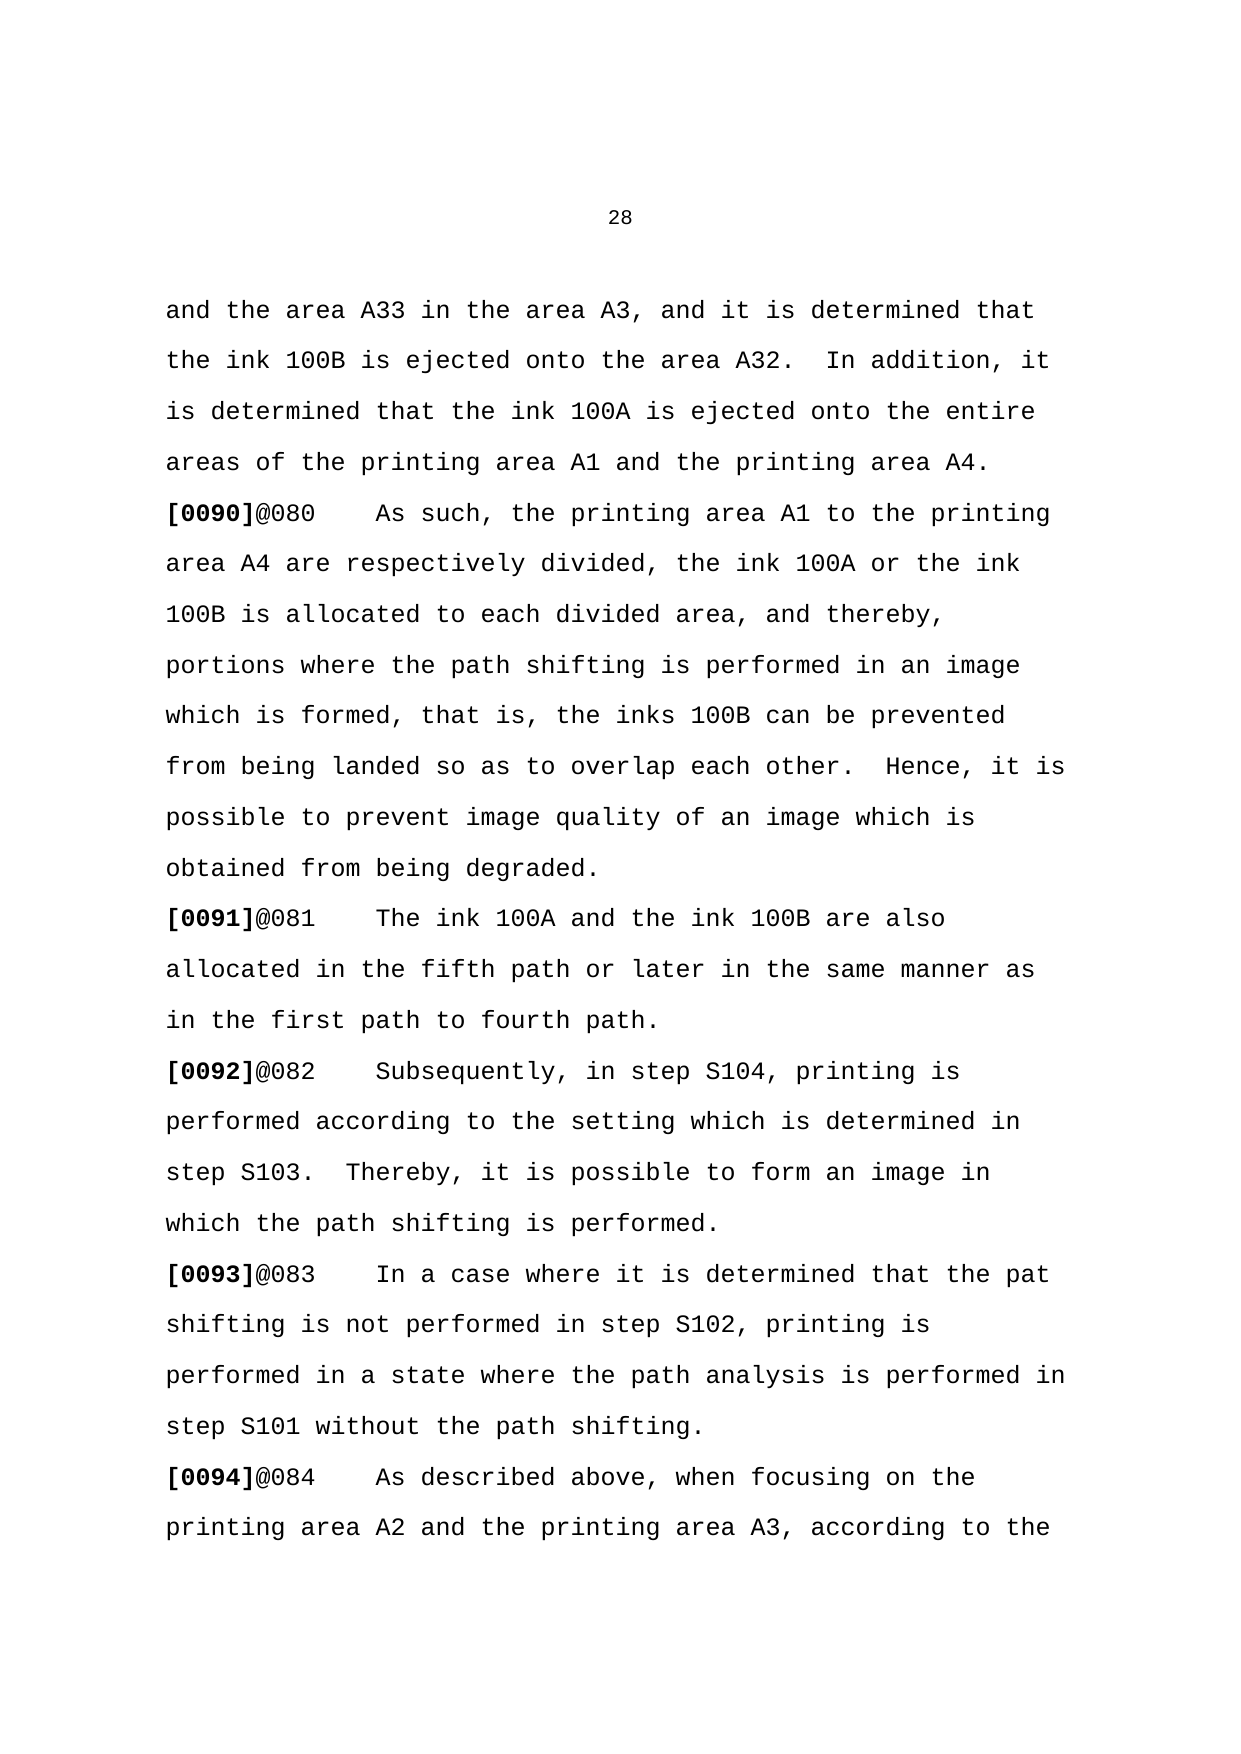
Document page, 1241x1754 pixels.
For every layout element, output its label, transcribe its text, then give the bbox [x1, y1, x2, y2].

text [0090]@080 As such, the printing area A1 to the printing area A4 are respectively divided, the ink 100A or the ink 100B is allocated to each divided area, and thereby, portions where the path shifting is performed in an image which is formed, that is, the inks 100B can be prevented from being landed so as to overlap each other. Hence, it is possible to prevent image quality of an image which is obtained from being degraded. [165, 481, 1075, 886]
text [0092]@082 Subsequently, in step S104, printing is performed according to the setting which is determined in step S103. Thereby, it is possible to form an image in which the path shifting is performed. [165, 1038, 1075, 1241]
text [0091]@081 The ink 100A and the ink 100B are also allocated in the fifth path or later in the same manner as in the first path to fourth path. [165, 886, 1075, 1038]
text [0093]@083 In a case where it is determined that the pat shifting is not performed in step S102, printing is performed in a state where the path analysis is performed in step S101 without the path shifting. [165, 1241, 1075, 1444]
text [165, 1444, 1075, 1546]
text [165, 278, 1075, 481]
